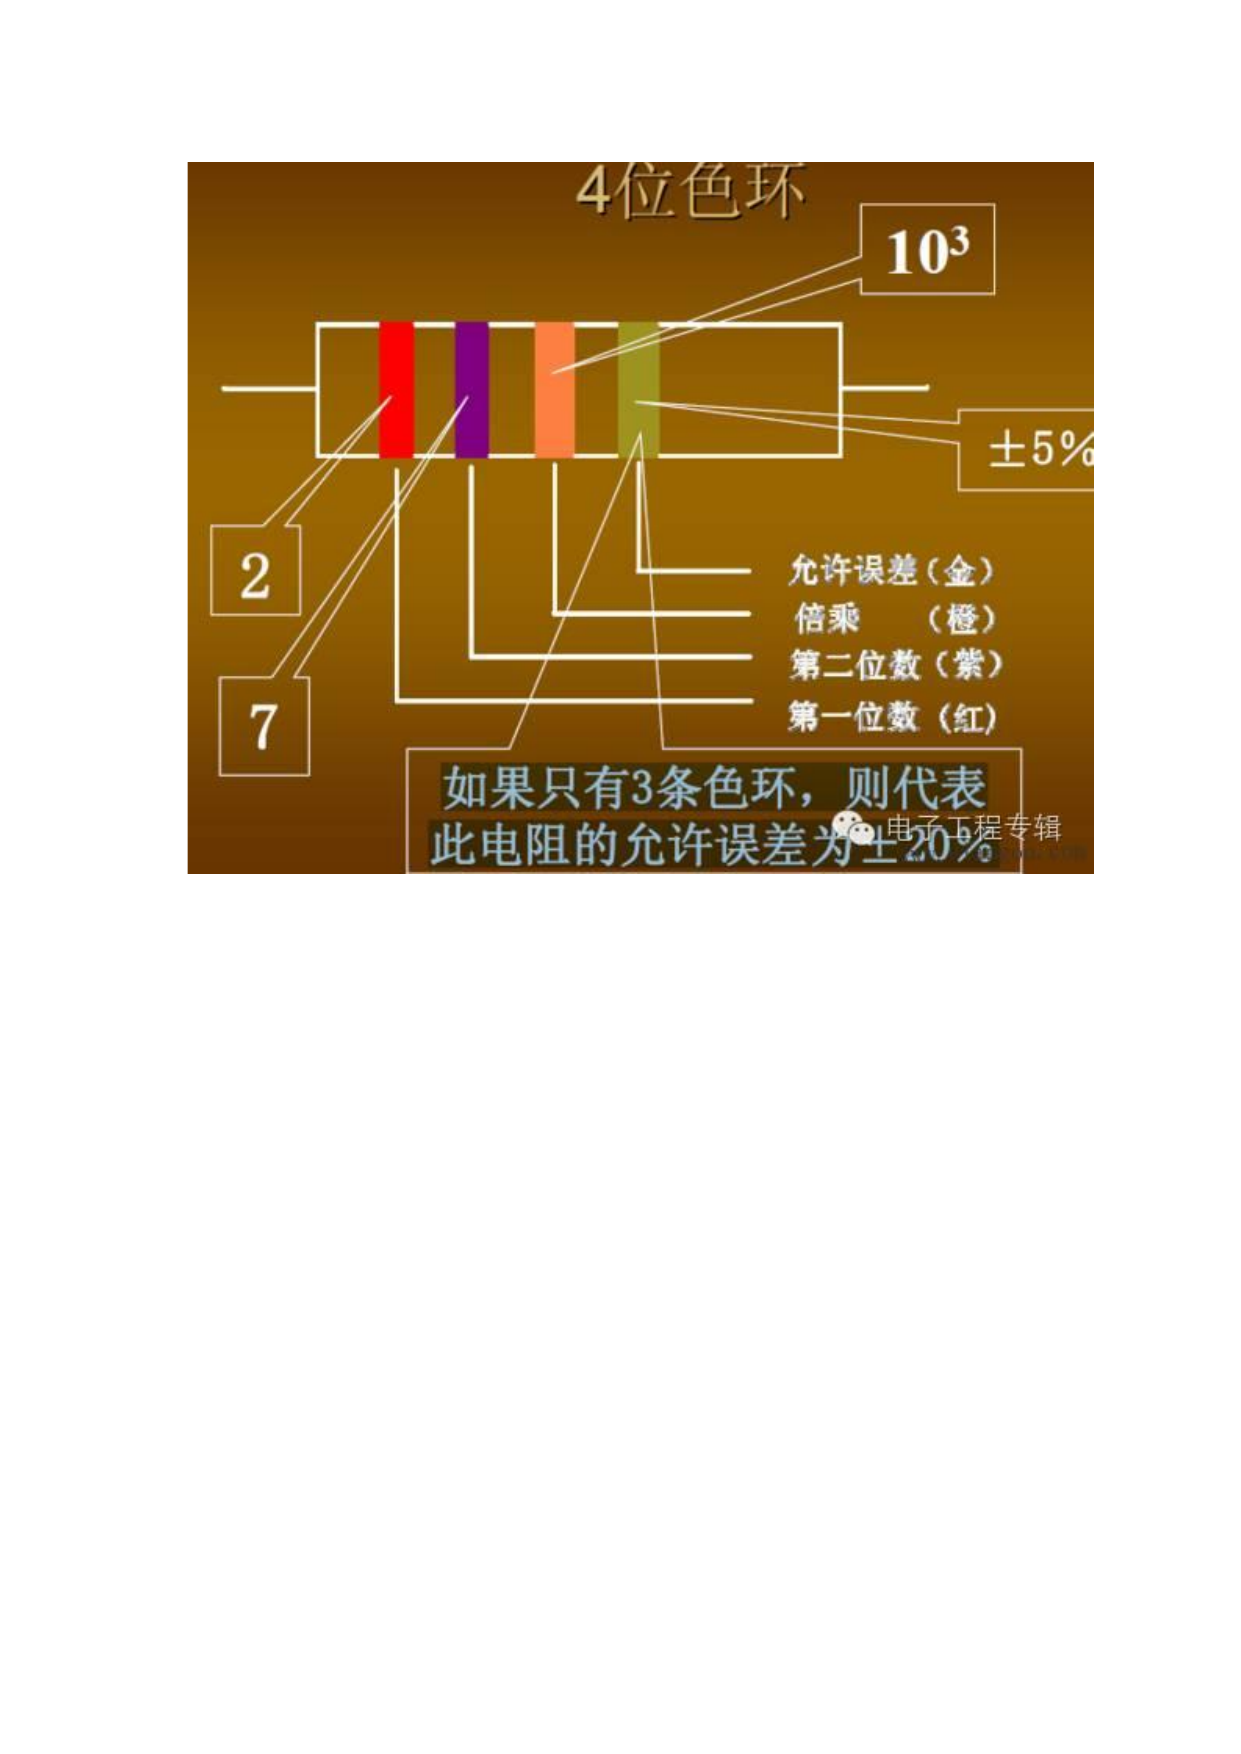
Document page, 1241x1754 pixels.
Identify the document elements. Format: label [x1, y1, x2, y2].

picture [187, 162, 1094, 874]
